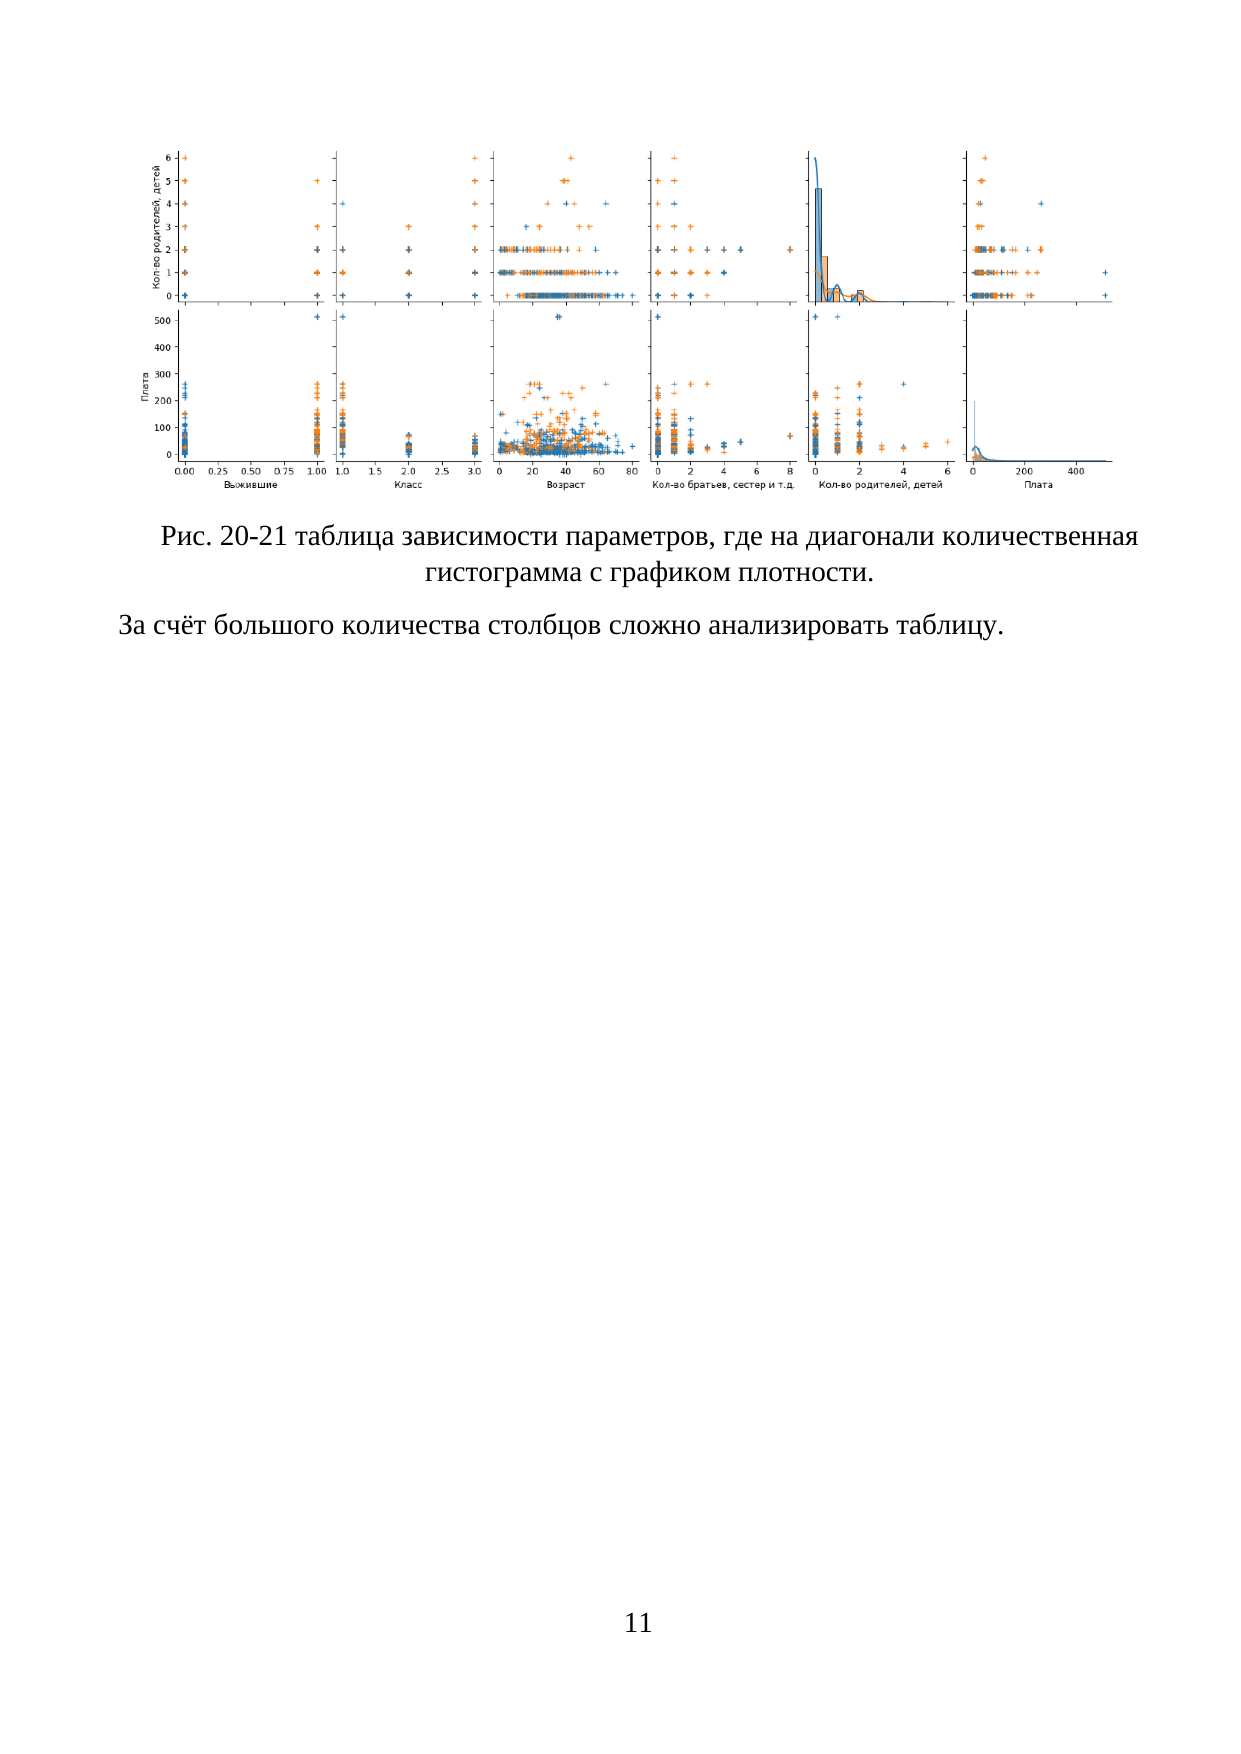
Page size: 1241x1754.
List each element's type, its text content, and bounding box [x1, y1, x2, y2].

text Рис. 20-21 таблица зависимости параметров, где на диагонали количественная гистограмма с графиком плотности. [118, 518, 1181, 588]
text За счёт большого количества столбцов сложно анализировать таблицу. [118, 607, 1181, 641]
picture [118, 148, 1144, 499]
